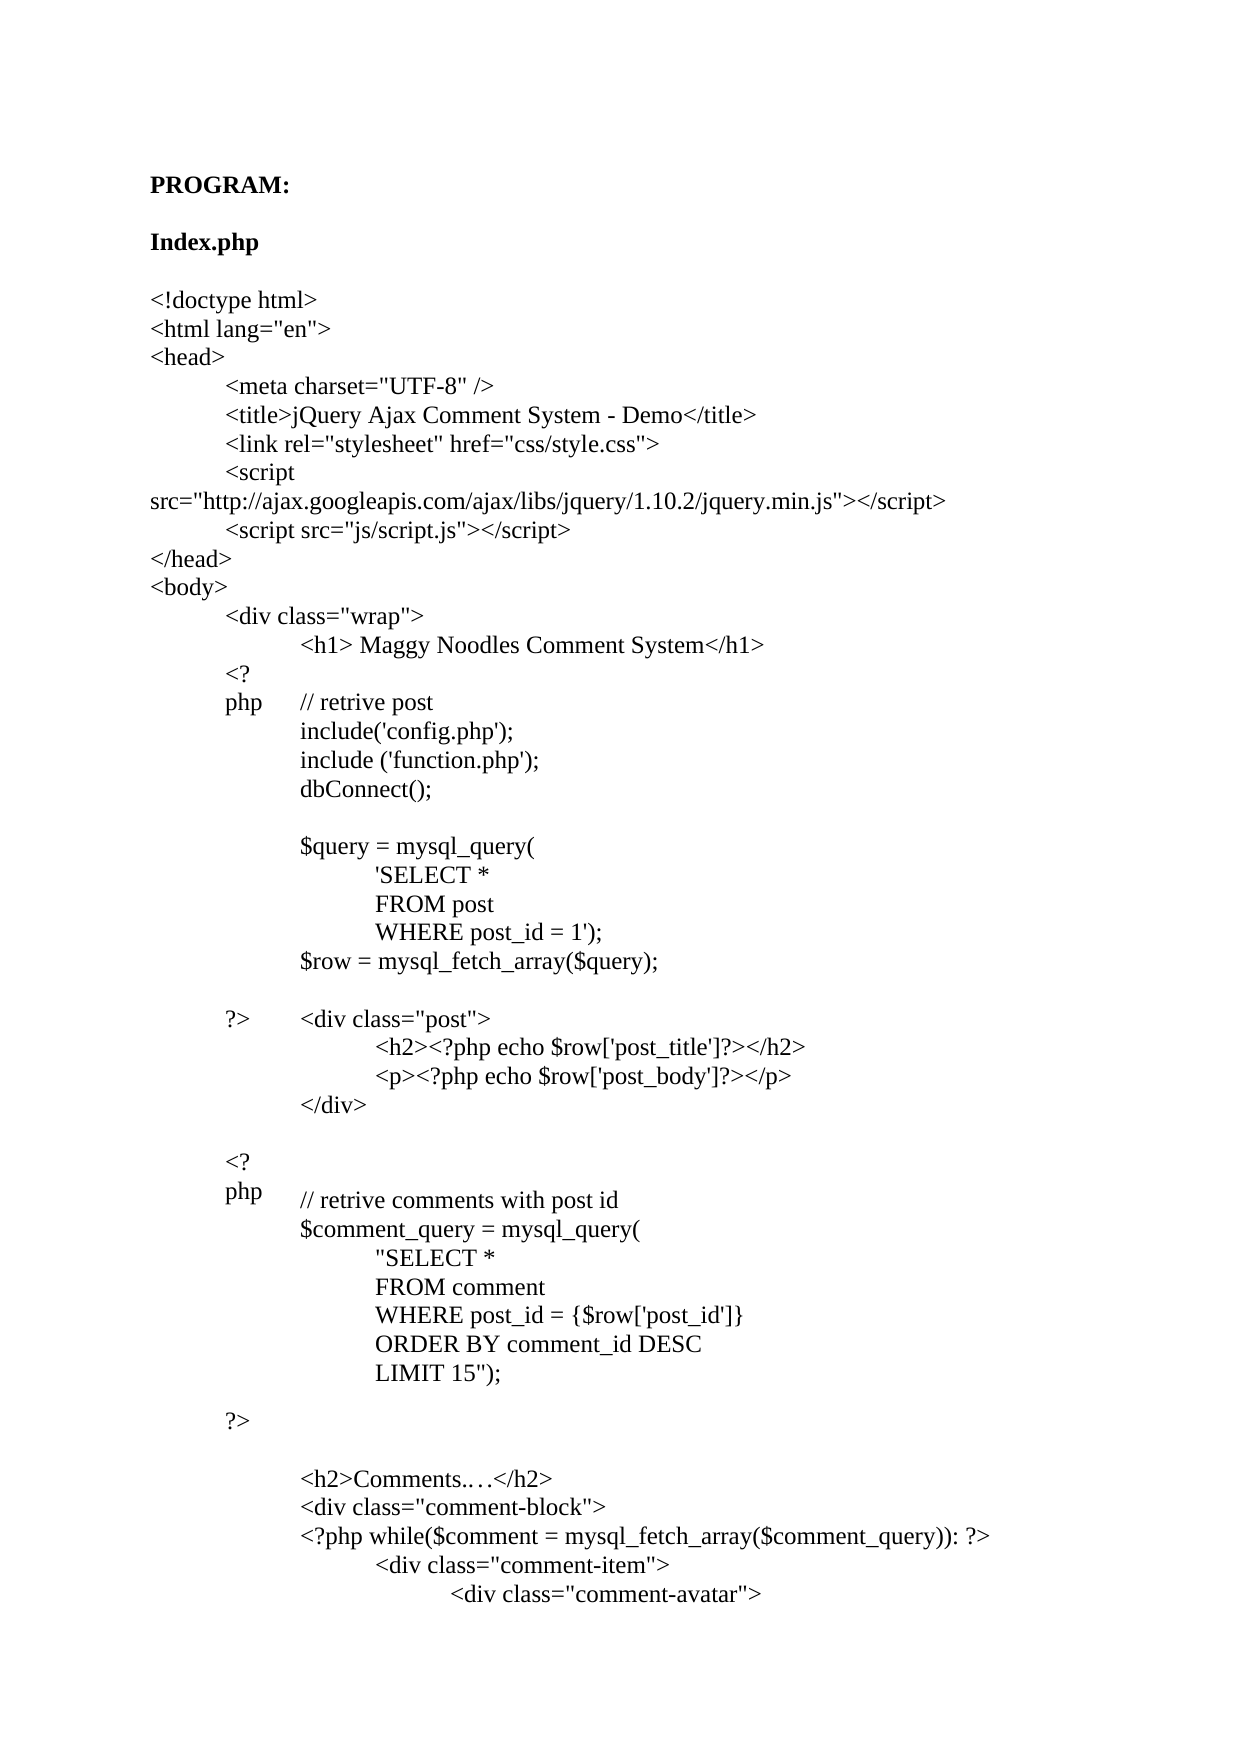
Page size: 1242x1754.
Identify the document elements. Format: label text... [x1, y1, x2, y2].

text <div class="post"> [300, 1004, 1139, 1032]
text Index.php [150, 227, 1139, 256]
text <!doctype html> [150, 285, 1139, 314]
text <?php while($comment = mysql_fetch_array($comment_query)): ?> [300, 1521, 1139, 1550]
text // retrive comments with post id [300, 1186, 1139, 1214]
text <meta charset="UTF-8" /> [225, 371, 1139, 400]
text 'SELECT * [375, 860, 1139, 889]
text $comment_query = mysql_query( "SELECT * [300, 1214, 641, 1272]
text <title>jQuery Ajax Comment System - Demo</title> [225, 400, 1139, 429]
text FROM post [375, 889, 1139, 917]
text <div class="comment-item"> [375, 1550, 1139, 1579]
text FROM comment [375, 1272, 1139, 1301]
text WHERE post_id = 1'); [375, 917, 1139, 946]
text </div> [300, 1090, 1139, 1119]
text <?php [225, 1147, 288, 1205]
text ?> [225, 1406, 288, 1435]
text <p><?php echo $row['post_body']?></p> [375, 1061, 1139, 1090]
text <head> [150, 342, 1139, 371]
text <script src="http://ajax.googleapis.com/ajax/libs/jquery/1.10.2/jquery.min.js"></script> [150, 457, 967, 515]
text // retrive post include('config.php'); include ('function.php'); dbConnect(); [300, 687, 542, 802]
subtitle PROGRAM: [150, 170, 1139, 199]
text </head> [150, 544, 1139, 572]
text <html lang="en"> [150, 314, 1139, 342]
text <h1> Maggy Noodles Comment System</h1> [300, 630, 1139, 659]
text <body> [150, 572, 1139, 601]
text <script src="js/script.js"></script> [225, 515, 1139, 544]
text <h2>Comments. </h2> [300, 1464, 1139, 1492]
text ?> [225, 1004, 288, 1032]
text <?php [225, 659, 288, 716]
text WHERE post_id = {$row['post_id']} ORDER BY comment_id DESC LIMIT 15"); [375, 1301, 747, 1387]
text $row = mysql_fetch_array($query); [300, 946, 1139, 975]
text $query = mysql_query( [300, 831, 1139, 860]
text <h2><?php echo $row['post_title']?></h2> [375, 1032, 1139, 1061]
text <div class="comment-block"> [300, 1492, 1139, 1521]
text <link rel="stylesheet" href="css/style.css"> [225, 429, 1139, 457]
text <div class="comment-avatar"> [450, 1579, 1139, 1607]
text <div class="wrap"> [225, 601, 1139, 630]
